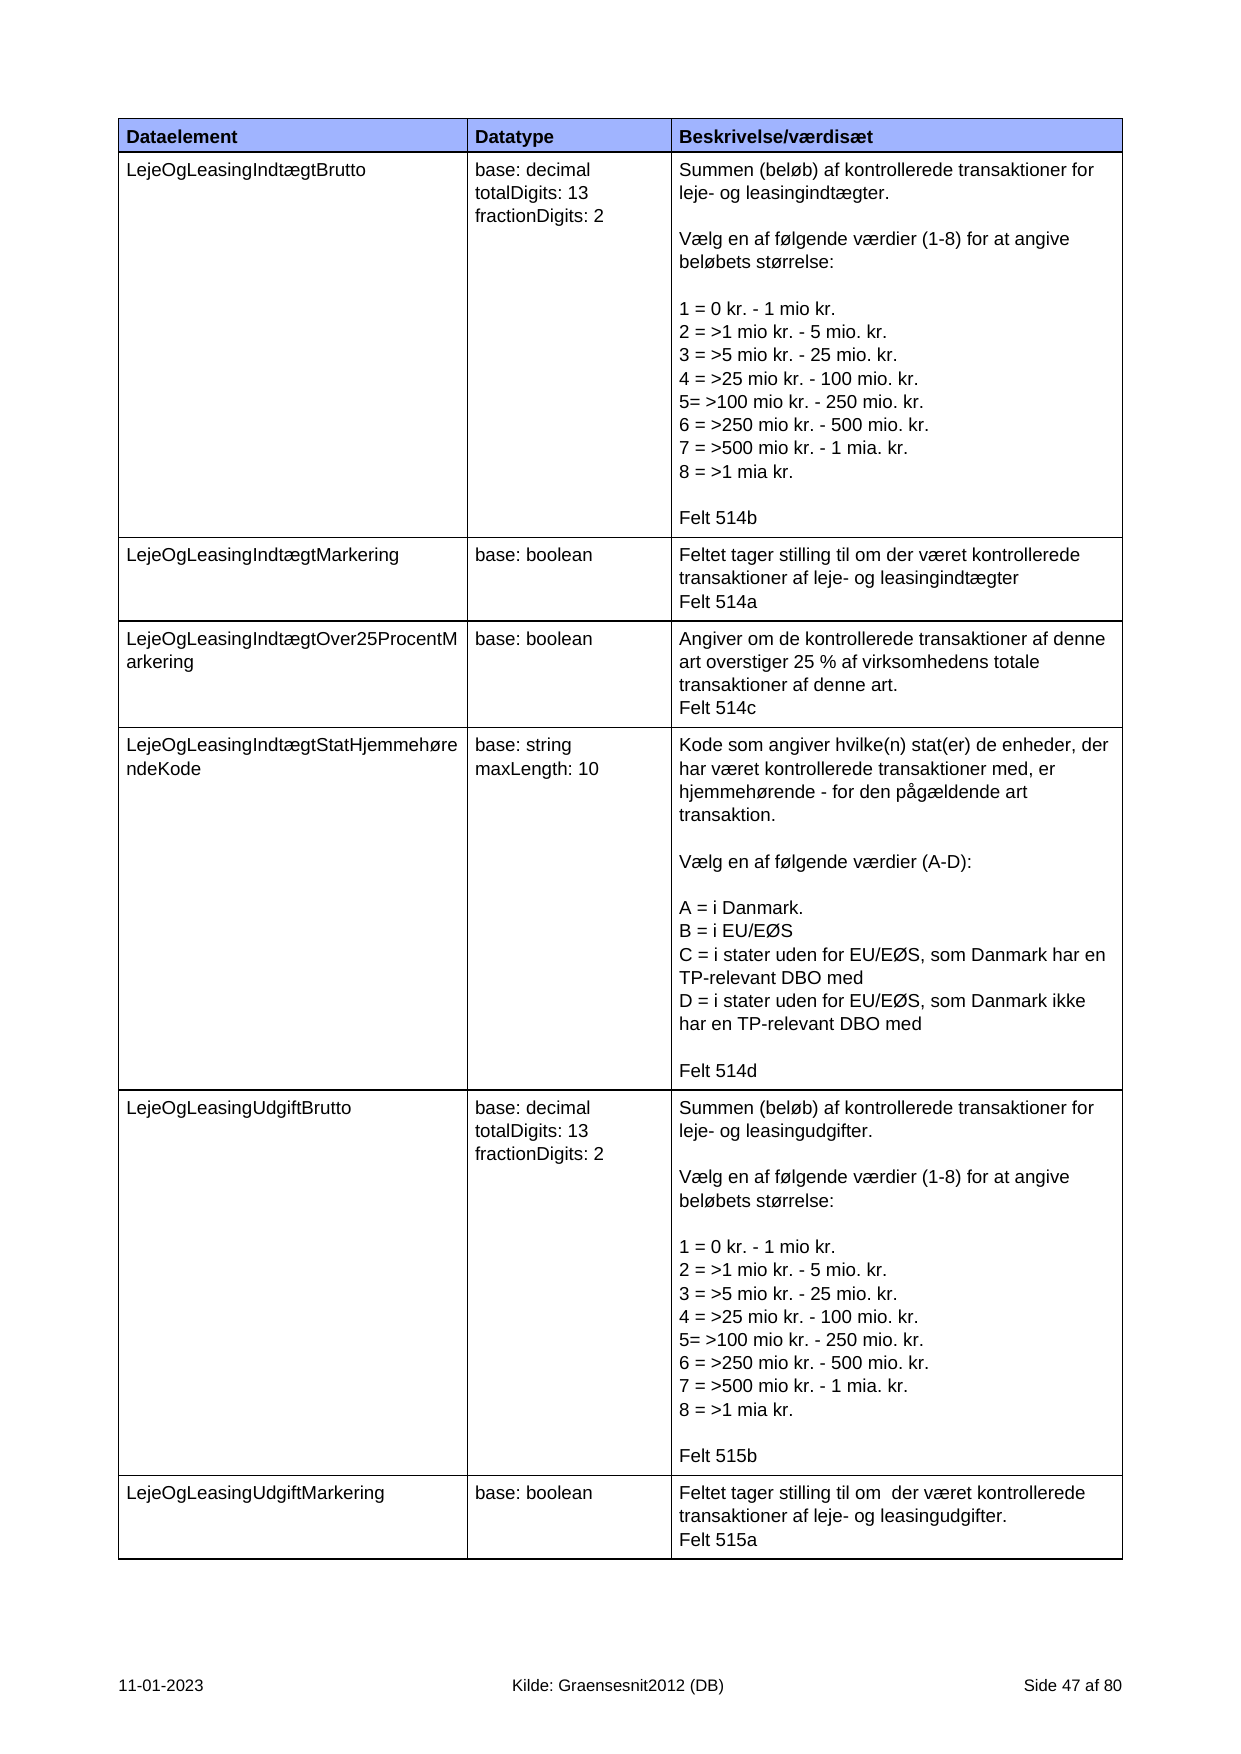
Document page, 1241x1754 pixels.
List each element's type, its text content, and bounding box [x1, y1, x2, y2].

table_cell base: string maxLength: 10 [468, 728, 671, 1089]
table_header Beskrivelse/værdisæt [672, 119, 1122, 151]
table_cell LejeOgLeasingUdgiftBrutto [119, 1091, 467, 1474]
table_cell LejeOgLeasingIndtægtStatHjemmehørendeKode [119, 728, 467, 1089]
table_cell Summen (beløb) af kontrollerede transaktioner for leje- og leasingudgifter. Vælg en af følgende værdier (1-8) for at angive beløbets størrelse: 1 = 0 kr. - 1 mio kr. 2 = >1 mio kr. - 5 mio. kr. 3 = >5 mio kr. - 25 mio. kr. 4 = >25 mio kr. - 100 mio. kr. 5= >100 mio kr. - 250 mio. kr. 6 = >250 mio kr. - 500 mio. kr. 7 = >500 mio kr. - 1 mia. kr. 8 = >1 mia kr. Felt 515b [672, 1091, 1122, 1474]
table_cell LejeOgLeasingIndtægtBrutto [119, 153, 467, 536]
table_cell base: decimal totalDigits: 13 fractionDigits: 2 [468, 1091, 671, 1474]
table_cell LejeOgLeasingUdgiftMarkering [119, 1476, 467, 1558]
table_header Dataelement [119, 119, 467, 151]
table_cell Angiver om de kontrollerede transaktioner af denne art overstiger 25 % af virksomhedens totale transaktioner af denne art. Felt 514c [672, 622, 1122, 727]
table_cell base: boolean [468, 622, 671, 727]
table_cell Feltet tager stilling til om der været kontrollerede transaktioner af leje- og leasingindtægter Felt 514a [672, 538, 1122, 620]
table_header Datatype [468, 119, 671, 151]
table_cell Feltet tager stilling til om der været kontrollerede transaktioner af leje- og leasingudgifter. Felt 515a [672, 1476, 1122, 1558]
table_cell base: decimal totalDigits: 13 fractionDigits: 2 [468, 153, 671, 536]
table_cell Kode som angiver hvilke(n) stat(er) de enheder, der har været kontrollerede transaktioner med, er hjemmehørende - for den pågældende art transaktion. Vælg en af følgende værdier (A-D): A = i Danmark. B = i EU/EØS C = i stater uden for EU/EØS, som Danmark har en TP-relevant DBO med D = i stater uden for EU/EØS, som Danmark ikke har en TP-relevant DBO med Felt 514d [672, 728, 1122, 1089]
table_cell LejeOgLeasingIndtægtMarkering [119, 538, 467, 620]
table_cell Summen (beløb) af kontrollerede transaktioner for leje- og leasingindtægter. Vælg en af følgende værdier (1-8) for at angive beløbets størrelse: 1 = 0 kr. - 1 mio kr. 2 = >1 mio kr. - 5 mio. kr. 3 = >5 mio kr. - 25 mio. kr. 4 = >25 mio kr. - 100 mio. kr. 5= >100 mio kr. - 250 mio. kr. 6 = >250 mio kr. - 500 mio. kr. 7 = >500 mio kr. - 1 mia. kr. 8 = >1 mia kr. Felt 514b [672, 153, 1122, 536]
table_cell LejeOgLeasingIndtægtOver25ProcentMarkering [119, 622, 467, 727]
table_cell base: boolean [468, 538, 671, 620]
table_cell base: boolean [468, 1476, 671, 1558]
